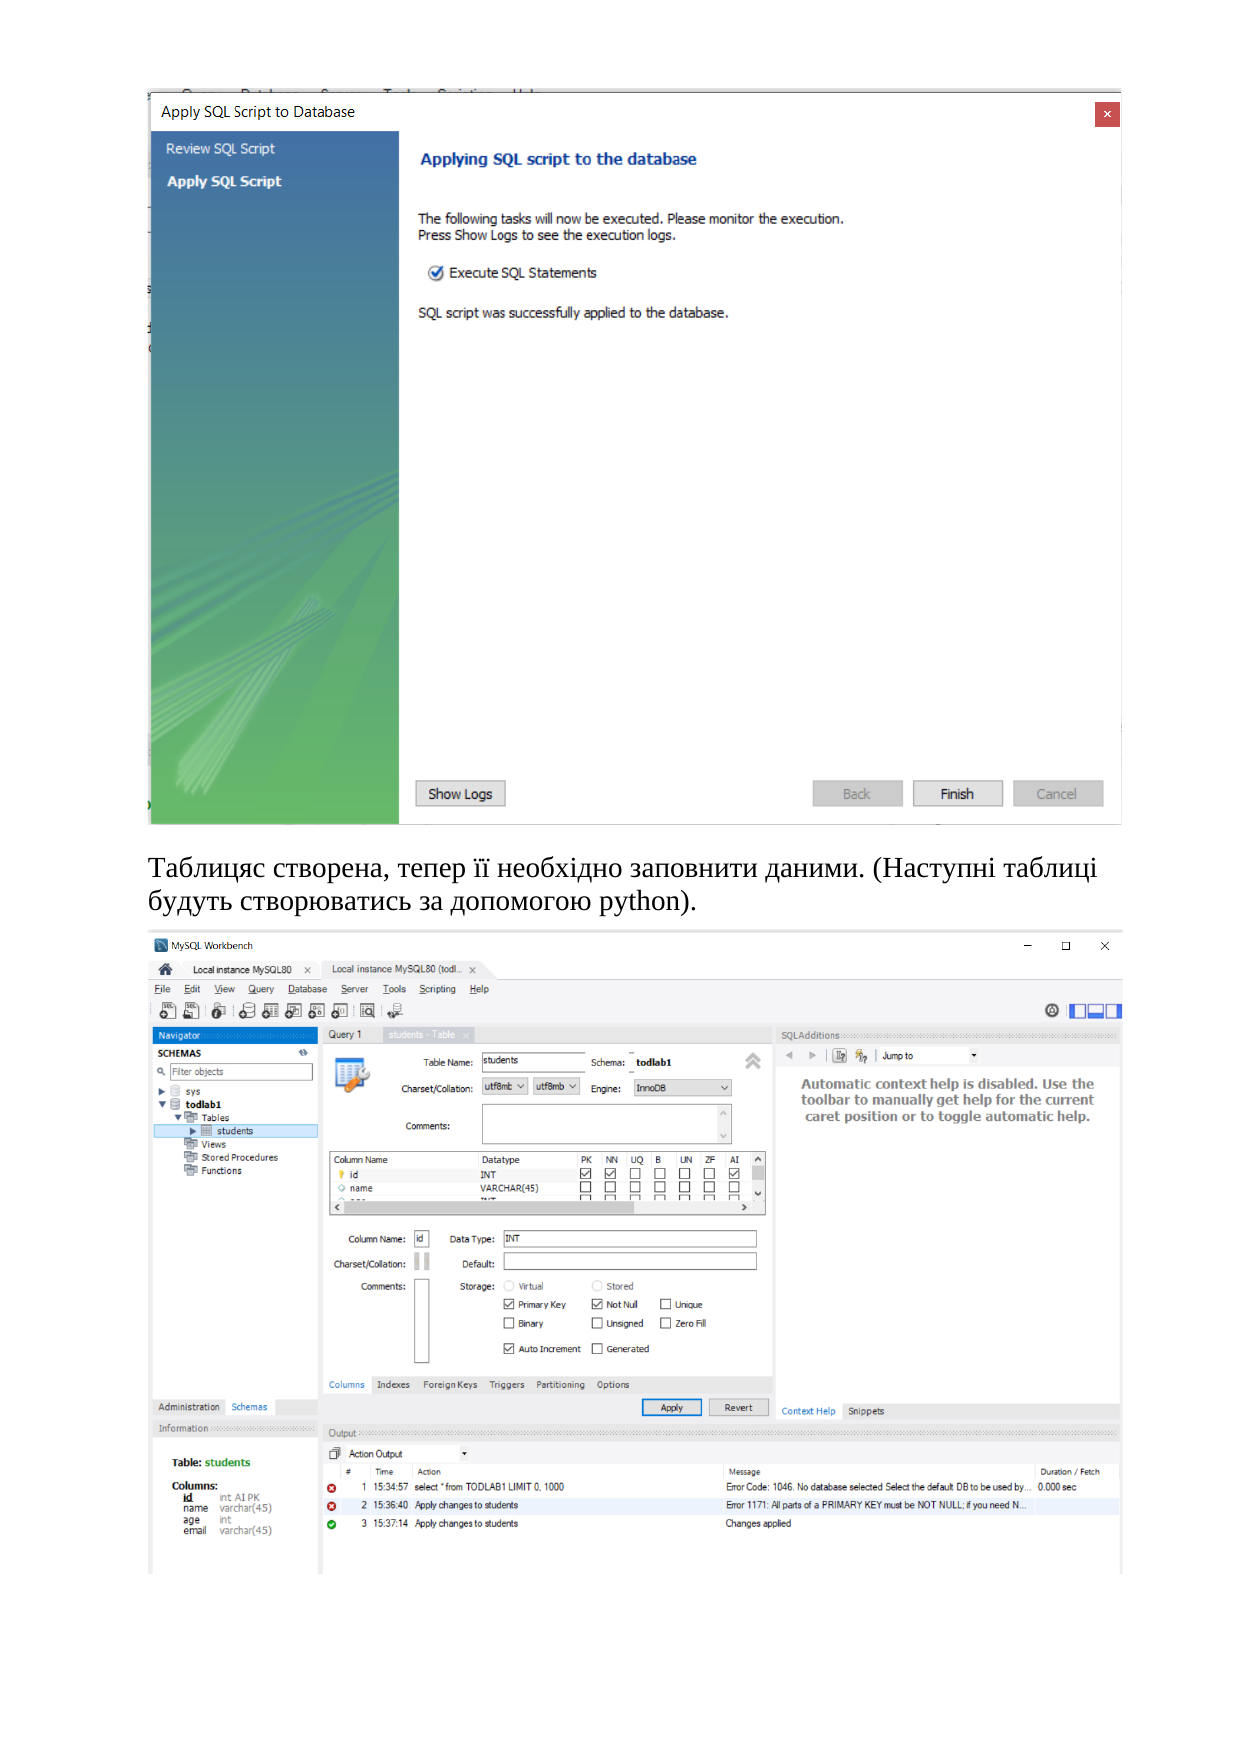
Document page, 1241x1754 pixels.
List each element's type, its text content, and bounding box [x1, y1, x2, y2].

text Таблицяс створена, тепер її необхідно заповнити даними. (Наступні таблиці будуть створюватись за допомогою python). [148, 850, 1152, 917]
picture [147, 88, 1122, 825]
picture [147, 929, 1123, 1574]
